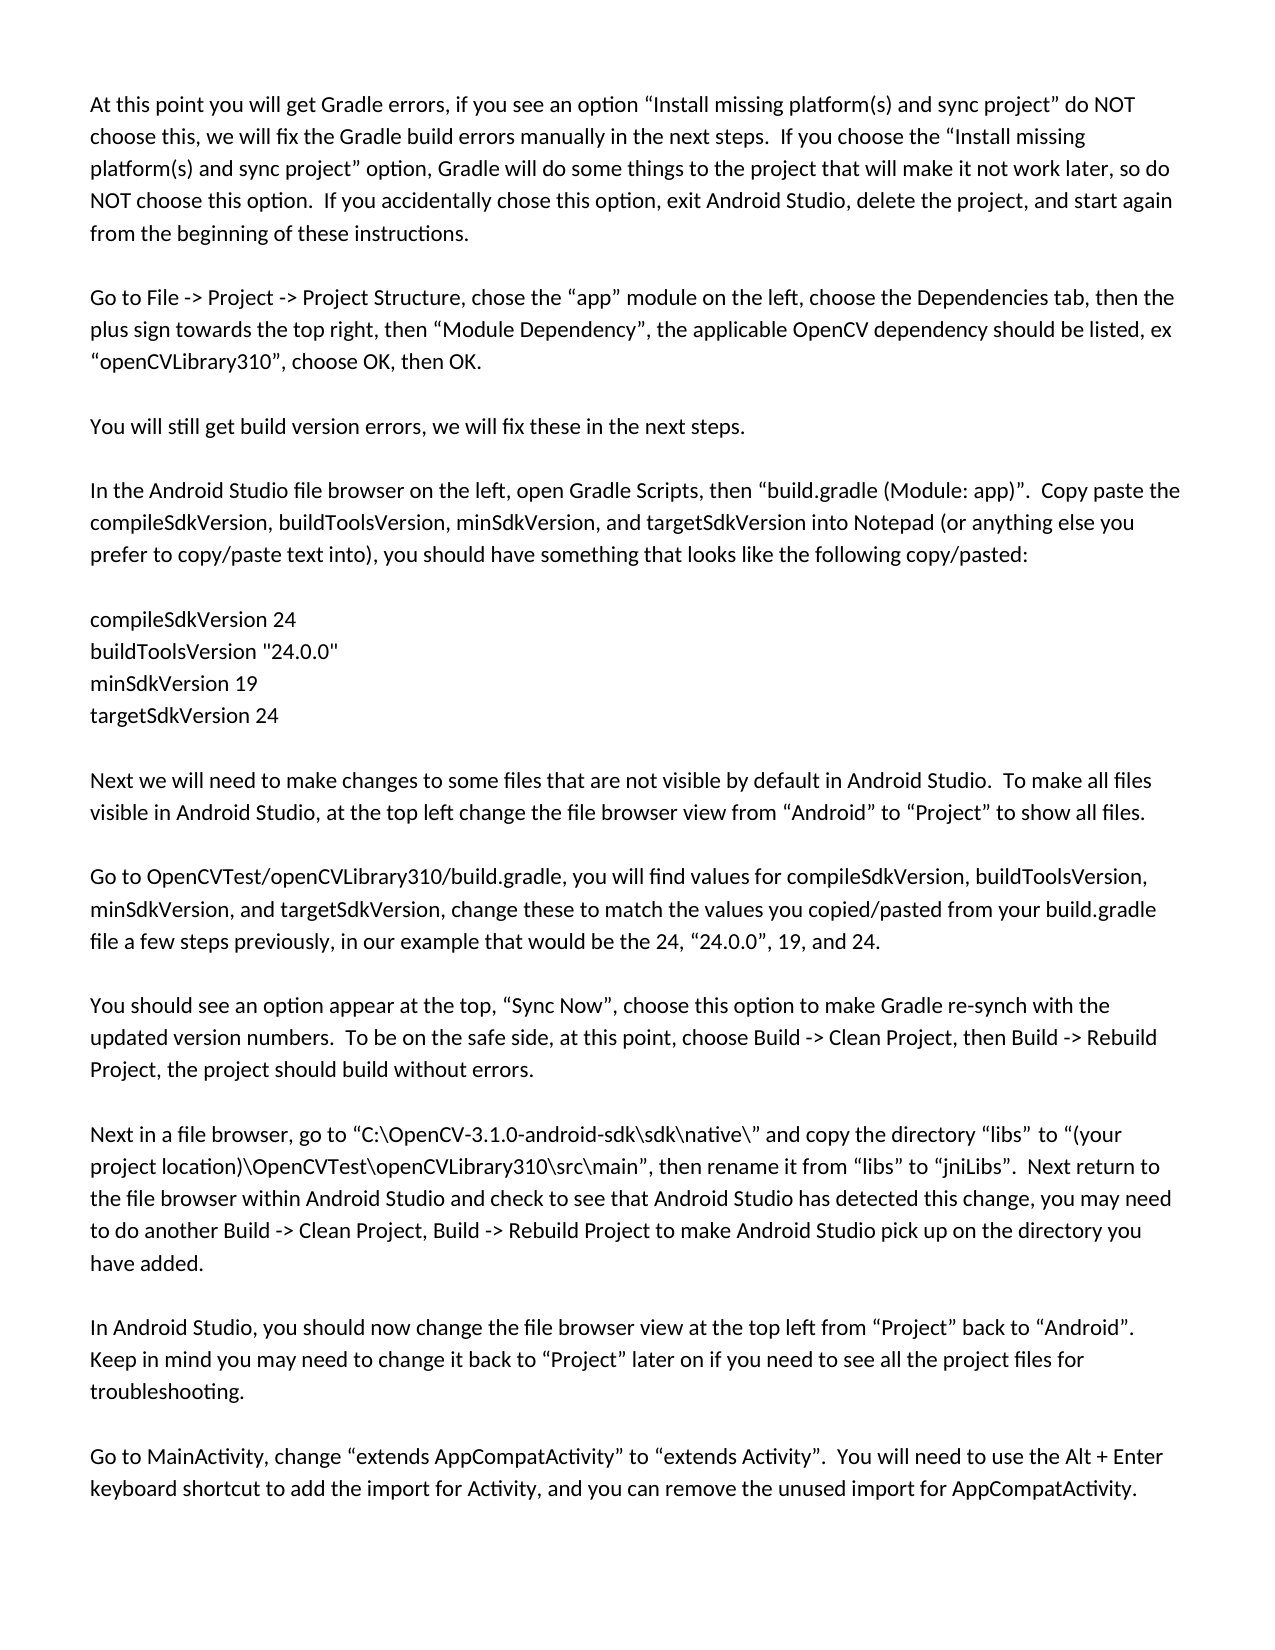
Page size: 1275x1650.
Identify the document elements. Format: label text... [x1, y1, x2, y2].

text In the Android Studio file browser on the left, open Gradle Scripts, then “build.gradle (Module: app)”. Copy paste the compileSdkVersion, buildToolsVersion, minSdkVersion, and targetSdkVersion into Notepad (or anything else you prefer to copy/paste text into), you should have something that looks like the following copy/pasted: [90, 476, 1185, 569]
text targetSdkVersion 24 [90, 702, 1185, 729]
text minSdkVersion 19 [90, 669, 1185, 697]
text In Android Studio, you should now change the file browser view at the top left from “Project” back to “Android”. Keep in mind you may need to change it back to “Project” later on if you need to see all the project files for troubleshooting. [90, 1313, 1185, 1406]
text You will still get build version errors, we will fix these in the next steps. [90, 412, 1185, 440]
text Next in a file browser, go to “C:\OpenCV-3.1.0-android-sdk\sdk\native\” and copy the directory “libs” to “(your project location)\OpenCVTest\openCVLibrary310\src\main”, then rename it from “libs” to “jniLibs”. Next return to the file browser within Android Studio and check to see that Android Studio has detected this change, you may need to do another Build -> Clean Project, Build -> Rebuild Project to make Android Studio pick up on the directory you have added. [90, 1120, 1185, 1277]
text At this point you will get Gradle errors, if you see an option “Install missing platform(s) and sync project” do NOT choose this, we will fix the Gradle build errors manually in the next steps. If you choose the “Install missing platform(s) and sync project” option, Gradle will do some things to the project that will make it not work later, so do NOT choose this option. If you accidentally chose this option, exit Android Studio, delete the project, and start again from the beginning of these instructions. [90, 90, 1185, 247]
text Go to MainActivity, change “extends AppCompatActivity” to “extends Activity”. You will need to use the Alt + Enter keyboard shortcut to add the import for Activity, and you can remove the unused import for AppCompatActivity. [90, 1442, 1185, 1502]
text buildToolsVersion "24.0.0" [90, 637, 1185, 665]
text Next we will need to make changes to some files that are not visible by default in Android Studio. To make all files visible in Android Studio, at the top left change the file browser view from “Android” to “Project” to show all files. [90, 766, 1185, 826]
text compileSdkVersion 24 [90, 605, 1185, 633]
text You should see an option appear at the top, “Sync Now”, choose this option to make Gradle re-synch with the updated version numbers. To be on the safe side, at this point, choose Build -> Clean Project, then Build -> Rebuild Project, the project should build without errors. [90, 991, 1185, 1084]
text Go to OpenCVTest/openCVLibrary310/build.gradle, you will find values for compileSdkVersion, buildToolsVersion, minSdkVersion, and targetSdkVersion, change these to match the values you copied/pasted from your build.gradle file a few steps previously, in our example that would be the 24, “24.0.0”, 19, and 24. [90, 862, 1185, 955]
text Go to File -> Project -> Project Structure, chose the “app” module on the left, choose the Dependencies tab, then the plus sign towards the top right, then “Module Dependency”, the applicable OpenCV dependency should be listed, ex “openCVLibrary310”, choose OK, then OK. [90, 283, 1185, 376]
